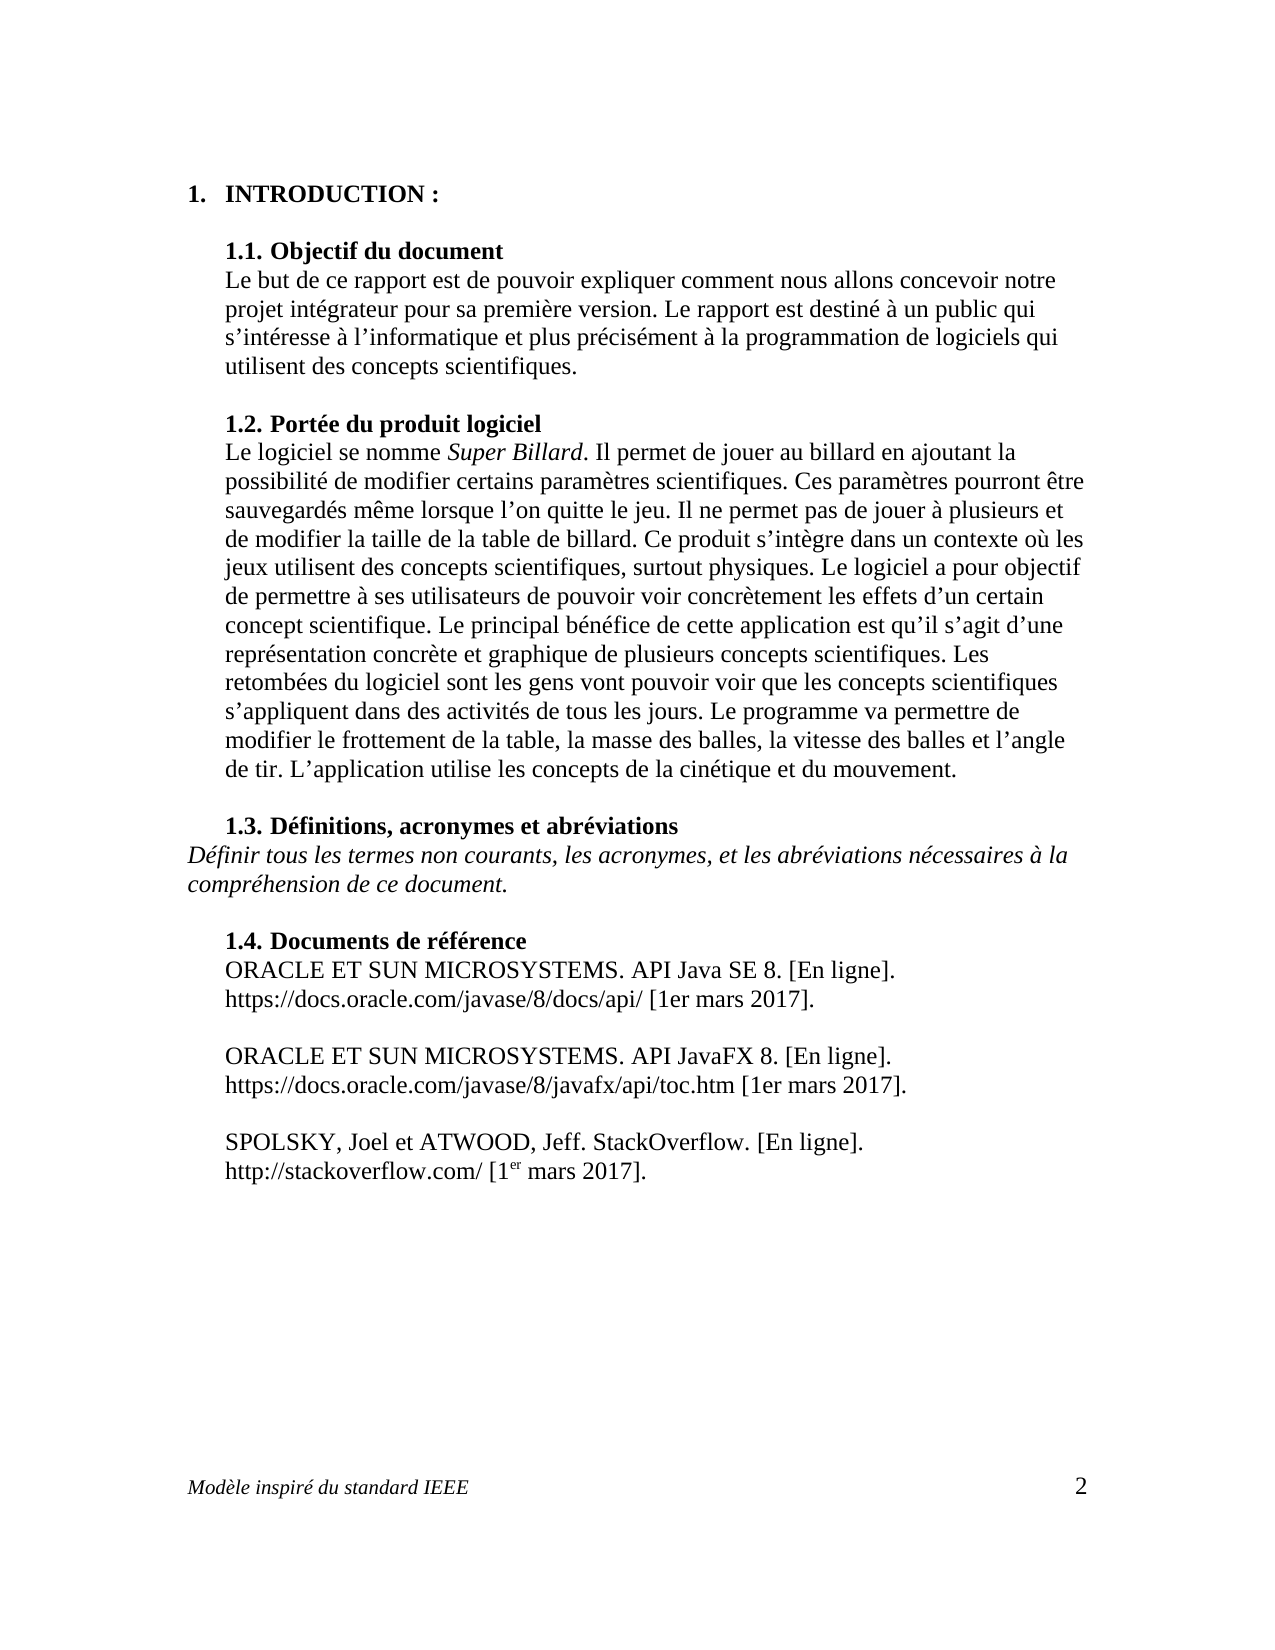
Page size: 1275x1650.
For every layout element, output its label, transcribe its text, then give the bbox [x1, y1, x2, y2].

list ORACLE ET SUN MICROSYSTEMS. API JavaFX 8. [En ligne]. https://docs.oracle.com/javase/8/javafx/api/toc.htm [1er mars 2017]. [225, 1041, 1087, 1099]
list Portée du produit logiciel [225, 409, 1087, 437]
text Définir tous les termes non courants, les acronymes, et les abréviations nécessaires à la compréhension de ce document. [187, 840, 1087, 897]
list Objectif du document [225, 236, 1087, 265]
list SPOLSKY, Joel et ATWOOD, Jeff. StackOverflow. [En ligne]. http://stackoverflow.com/ [1er mars 2017]. [225, 1127, 1087, 1185]
list INTRODUCTION : [187, 179, 1087, 207]
list ORACLE ET SUN MICROSYSTEMS. API Java SE 8. [En ligne]. https://docs.oracle.com/javase/8/docs/api/ [1er mars 2017]. [225, 955, 1087, 1012]
list Le but de ce rapport est de pouvoir expliquer comment nous allons concevoir notre projet intégrateur pour sa première version. Le rapport est destiné à un public qui s’intéresse à l’informatique et plus précisément à la programmation de logiciels qui utilisent des concepts scientifiques. [225, 265, 1087, 380]
list Le logiciel se nomme Super Billard. Il permet de jouer au billard en ajoutant la possibilité de modifier certains paramètres scientifiques. Ces paramètres pourront être sauvegardés même lorsque l’on quitte le jeu. Il ne permet pas de jouer à plusieurs et de modifier la taille de la table de billard. Ce produit s’intègre dans un contexte où les jeux utilisent des concepts scientifiques, surtout physiques. Le logiciel a pour objectif de permettre à ses utilisateurs de pouvoir voir concrètement les effets d’un certain concept scientifique. Le principal bénéfice de cette application est qu’il s’agit d’une représentation concrète et graphique de plusieurs concepts scientifiques. Les retombées du logiciel sont les gens vont pouvoir voir que les concepts scientifiques s’appliquent dans des activités de tous les jours. Le programme va permettre de modifier le frottement de la table, la masse des balles, la vitesse des balles et l’angle de tir. L’application utilise les concepts de la cinétique et du mouvement. [225, 437, 1087, 782]
list Documents de référence [225, 926, 1087, 955]
list Définitions, acronymes et abréviations [225, 811, 1087, 840]
